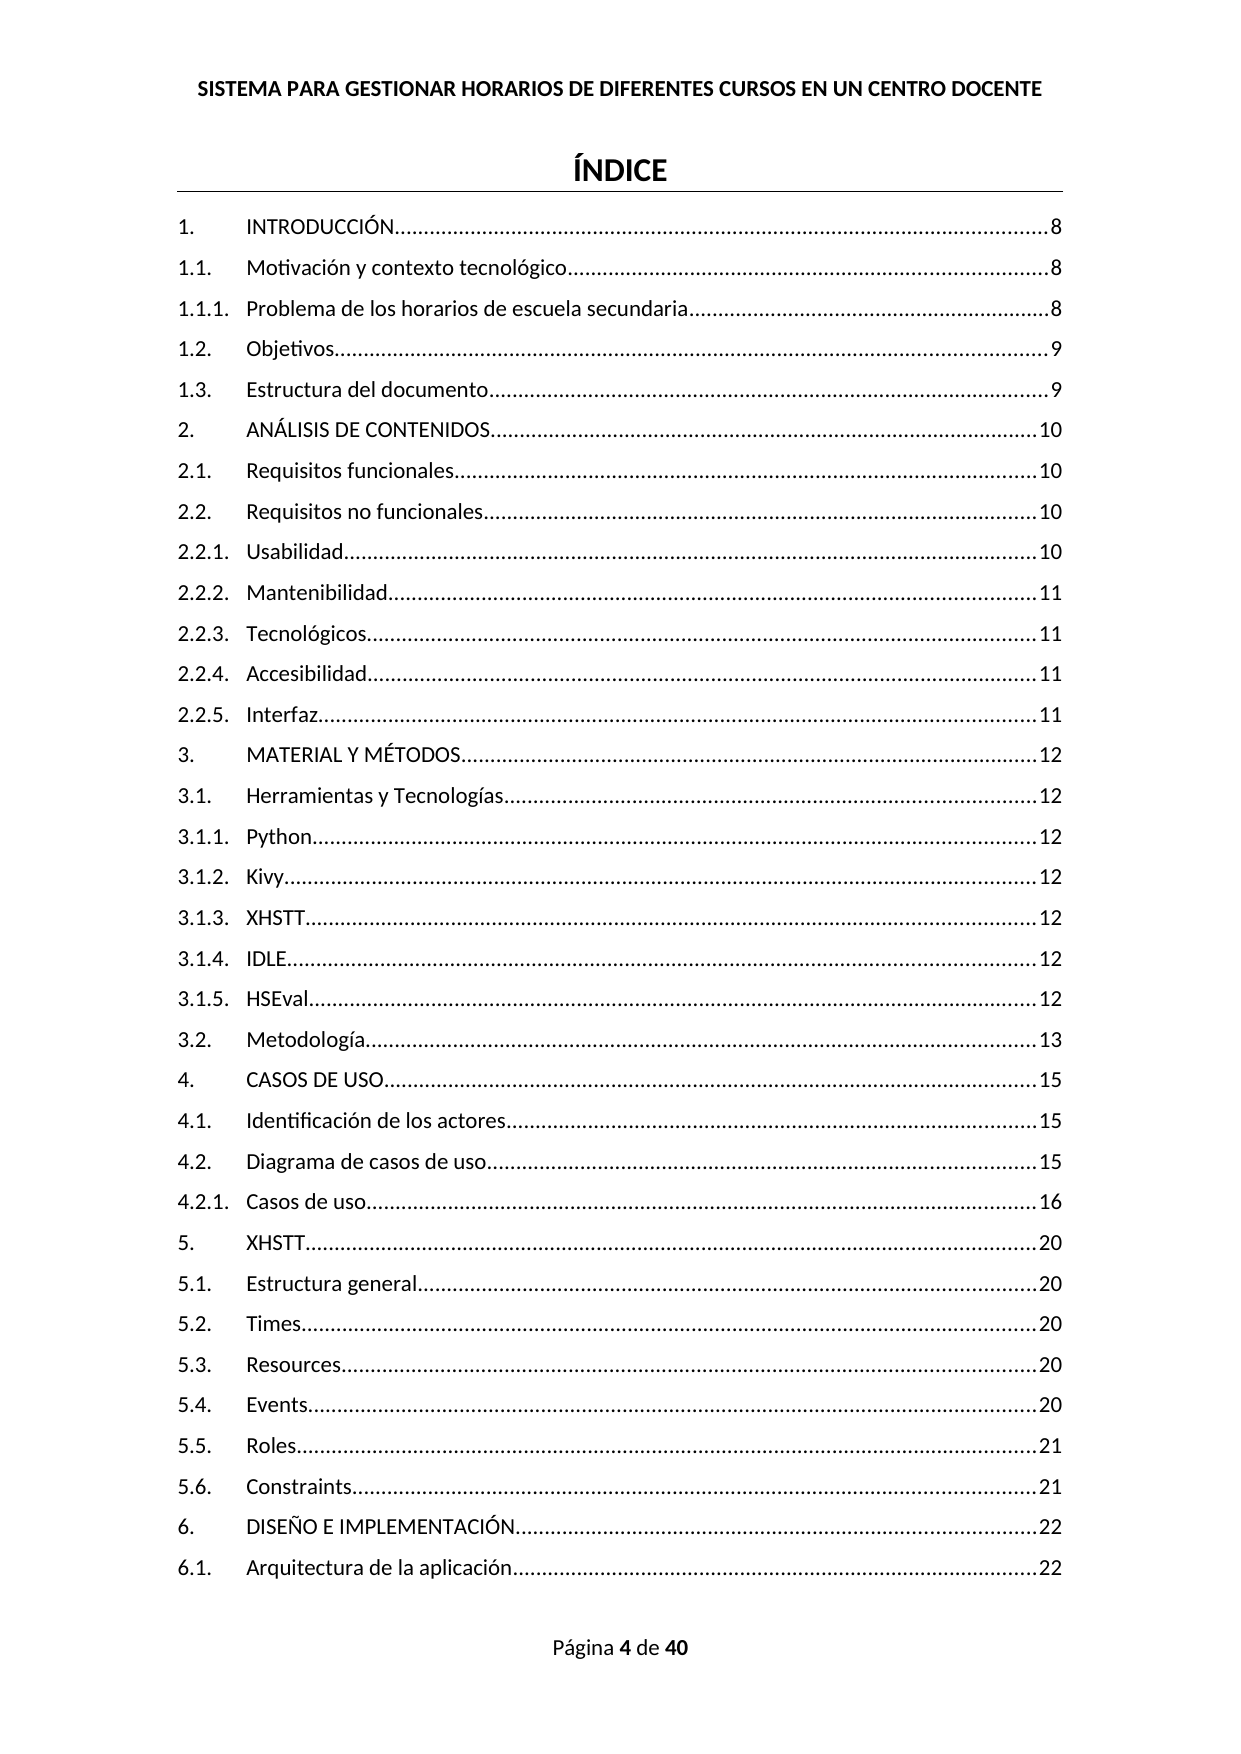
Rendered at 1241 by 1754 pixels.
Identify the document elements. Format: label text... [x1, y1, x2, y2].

text 3.1.3. XHSTT 12 [177, 903, 1063, 931]
text 2.2.1. Usabilidad 10 [177, 537, 1063, 565]
text 5.1. Estructura general 20 [177, 1269, 1063, 1297]
text 1.1. Motivación y contexto tecnológico 8 [177, 253, 1063, 281]
text 4.2.1. Casos de uso 16 [177, 1187, 1063, 1215]
text 1.2. Objetivos 9 [177, 334, 1063, 362]
text 1.3. Estructura del documento 9 [177, 375, 1063, 403]
text 3.1.1. Python 12 [177, 822, 1063, 850]
text 3. MATERIAL Y MÉTODOS 12 [177, 741, 1063, 768]
text 5.6. Constraints 21 [177, 1472, 1063, 1500]
text 5.3. Resources 20 [177, 1350, 1063, 1378]
text 5. XHSTT 20 [177, 1228, 1063, 1256]
text 4. CASOS DE USO 15 [177, 1066, 1063, 1093]
text 4.2. Diagrama de casos de uso 15 [177, 1147, 1063, 1175]
text 4.1. Identificación de los actores 15 [177, 1106, 1063, 1134]
text 3.1. Herramientas y Tecnologías 12 [177, 781, 1063, 809]
text 3.2. Metodología 13 [177, 1025, 1063, 1053]
text 6.1. Arquitectura de la aplicación 22 [177, 1553, 1063, 1581]
text 5.4. Events 20 [177, 1391, 1063, 1418]
text 3.1.4. IDLE 12 [177, 944, 1063, 972]
text 1. INTRODUCCIÓN 8 [177, 212, 1063, 240]
text 3.1.2. Kivy 12 [177, 862, 1063, 890]
text 1.1.1. Problema de los horarios de escuela secundaria 8 [177, 294, 1063, 322]
text 6. DISEÑO E IMPLEMENTACIÓN 22 [177, 1512, 1063, 1540]
text 3.1.5. HSEval 12 [177, 984, 1063, 1012]
text 2.2. Requisitos no funcionales 10 [177, 497, 1063, 525]
text 2.2.2. Mantenibilidad 11 [177, 578, 1063, 606]
text ÍNDICE [177, 149, 1063, 191]
text 5.2. Times 20 [177, 1309, 1063, 1337]
text 2.2.5. Interfaz 11 [177, 700, 1063, 728]
text 2. ANÁLISIS DE CONTENIDOS 10 [177, 416, 1063, 443]
text 2.2.3. Tecnológicos 11 [177, 619, 1063, 647]
text 5.5. Roles 21 [177, 1431, 1063, 1459]
text 2.2.4. Accesibilidad 11 [177, 659, 1063, 687]
text 2.1. Requisitos funcionales 10 [177, 456, 1063, 484]
